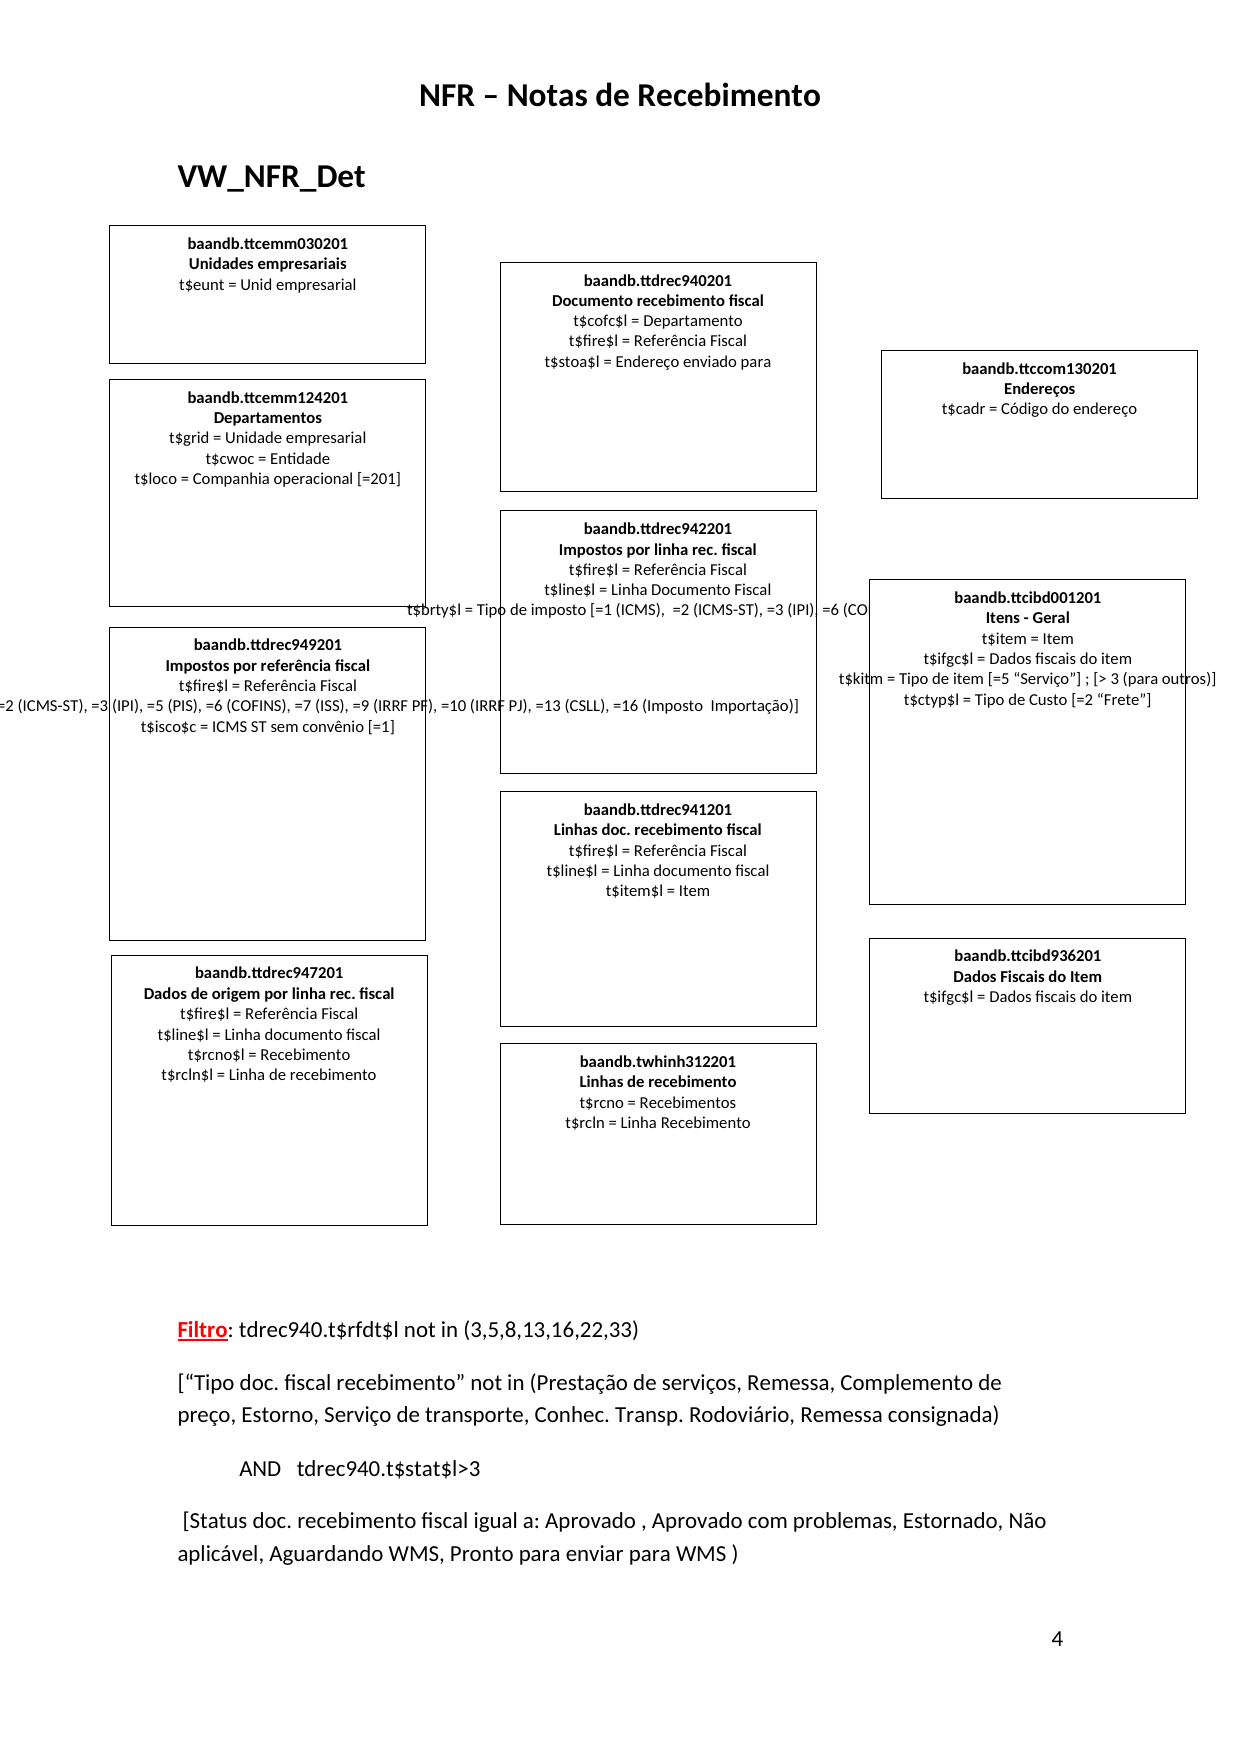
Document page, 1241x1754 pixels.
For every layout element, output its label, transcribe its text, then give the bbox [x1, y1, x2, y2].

text [“Tipo doc. fiscal recebimento” not in (Prestação de serviços, Remessa, Complemento de preço, Estorno, Serviço de transporte, Conhec. Transp. Rodoviário, Remessa consignada) [177, 1368, 1063, 1429]
subtitle VW_NFR_Det [177, 155, 1063, 196]
text AND tdrec940.t$stat$l>3 [177, 1454, 1063, 1482]
text [Status doc. recebimento fiscal igual a: Aprovado , Aprovado com problemas, Estornado, Não aplicável, Aguardando WMS, Pronto para enviar para WMS ) [177, 1507, 1063, 1567]
text Filtro: tdrec940.t$rfdt$l not in (3,5,8,13,16,22,33) [177, 1315, 1063, 1343]
